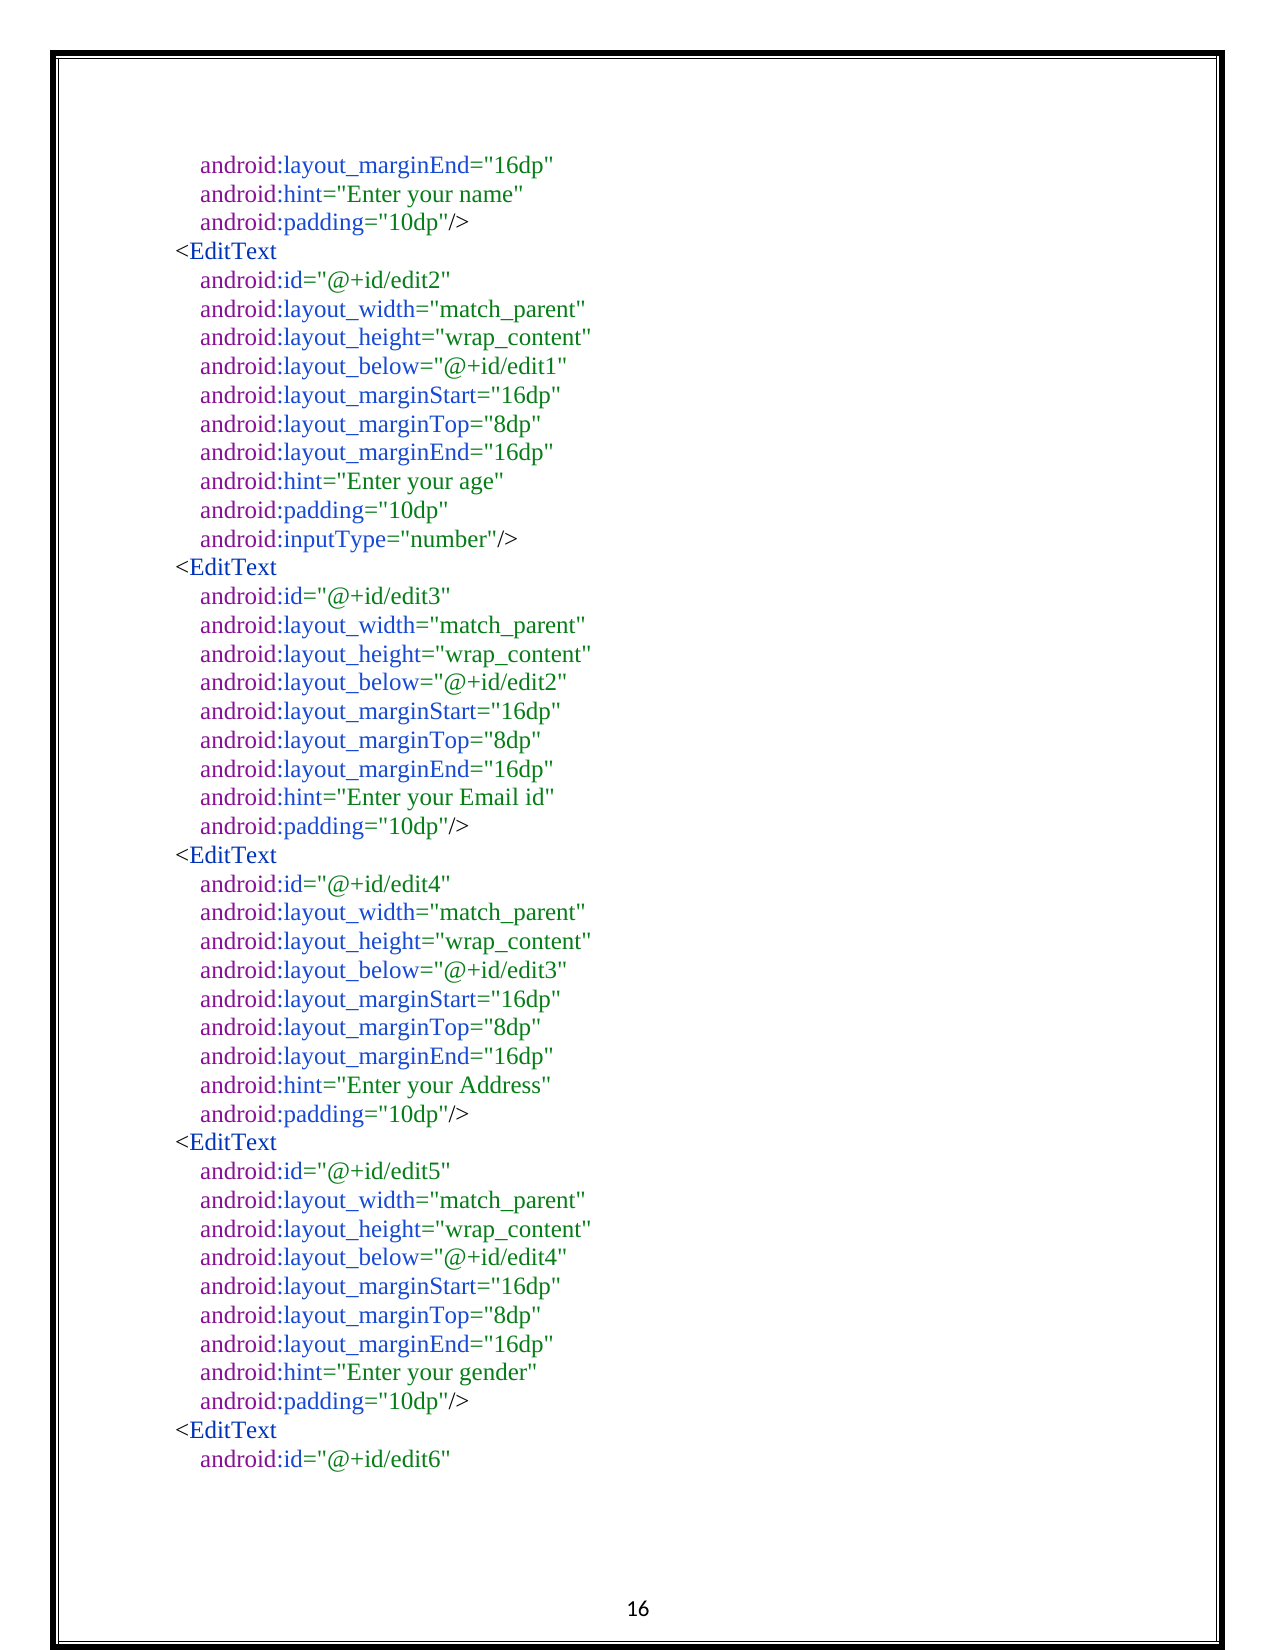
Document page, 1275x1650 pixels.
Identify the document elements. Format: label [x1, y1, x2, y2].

text [150, 150, 1125, 1472]
